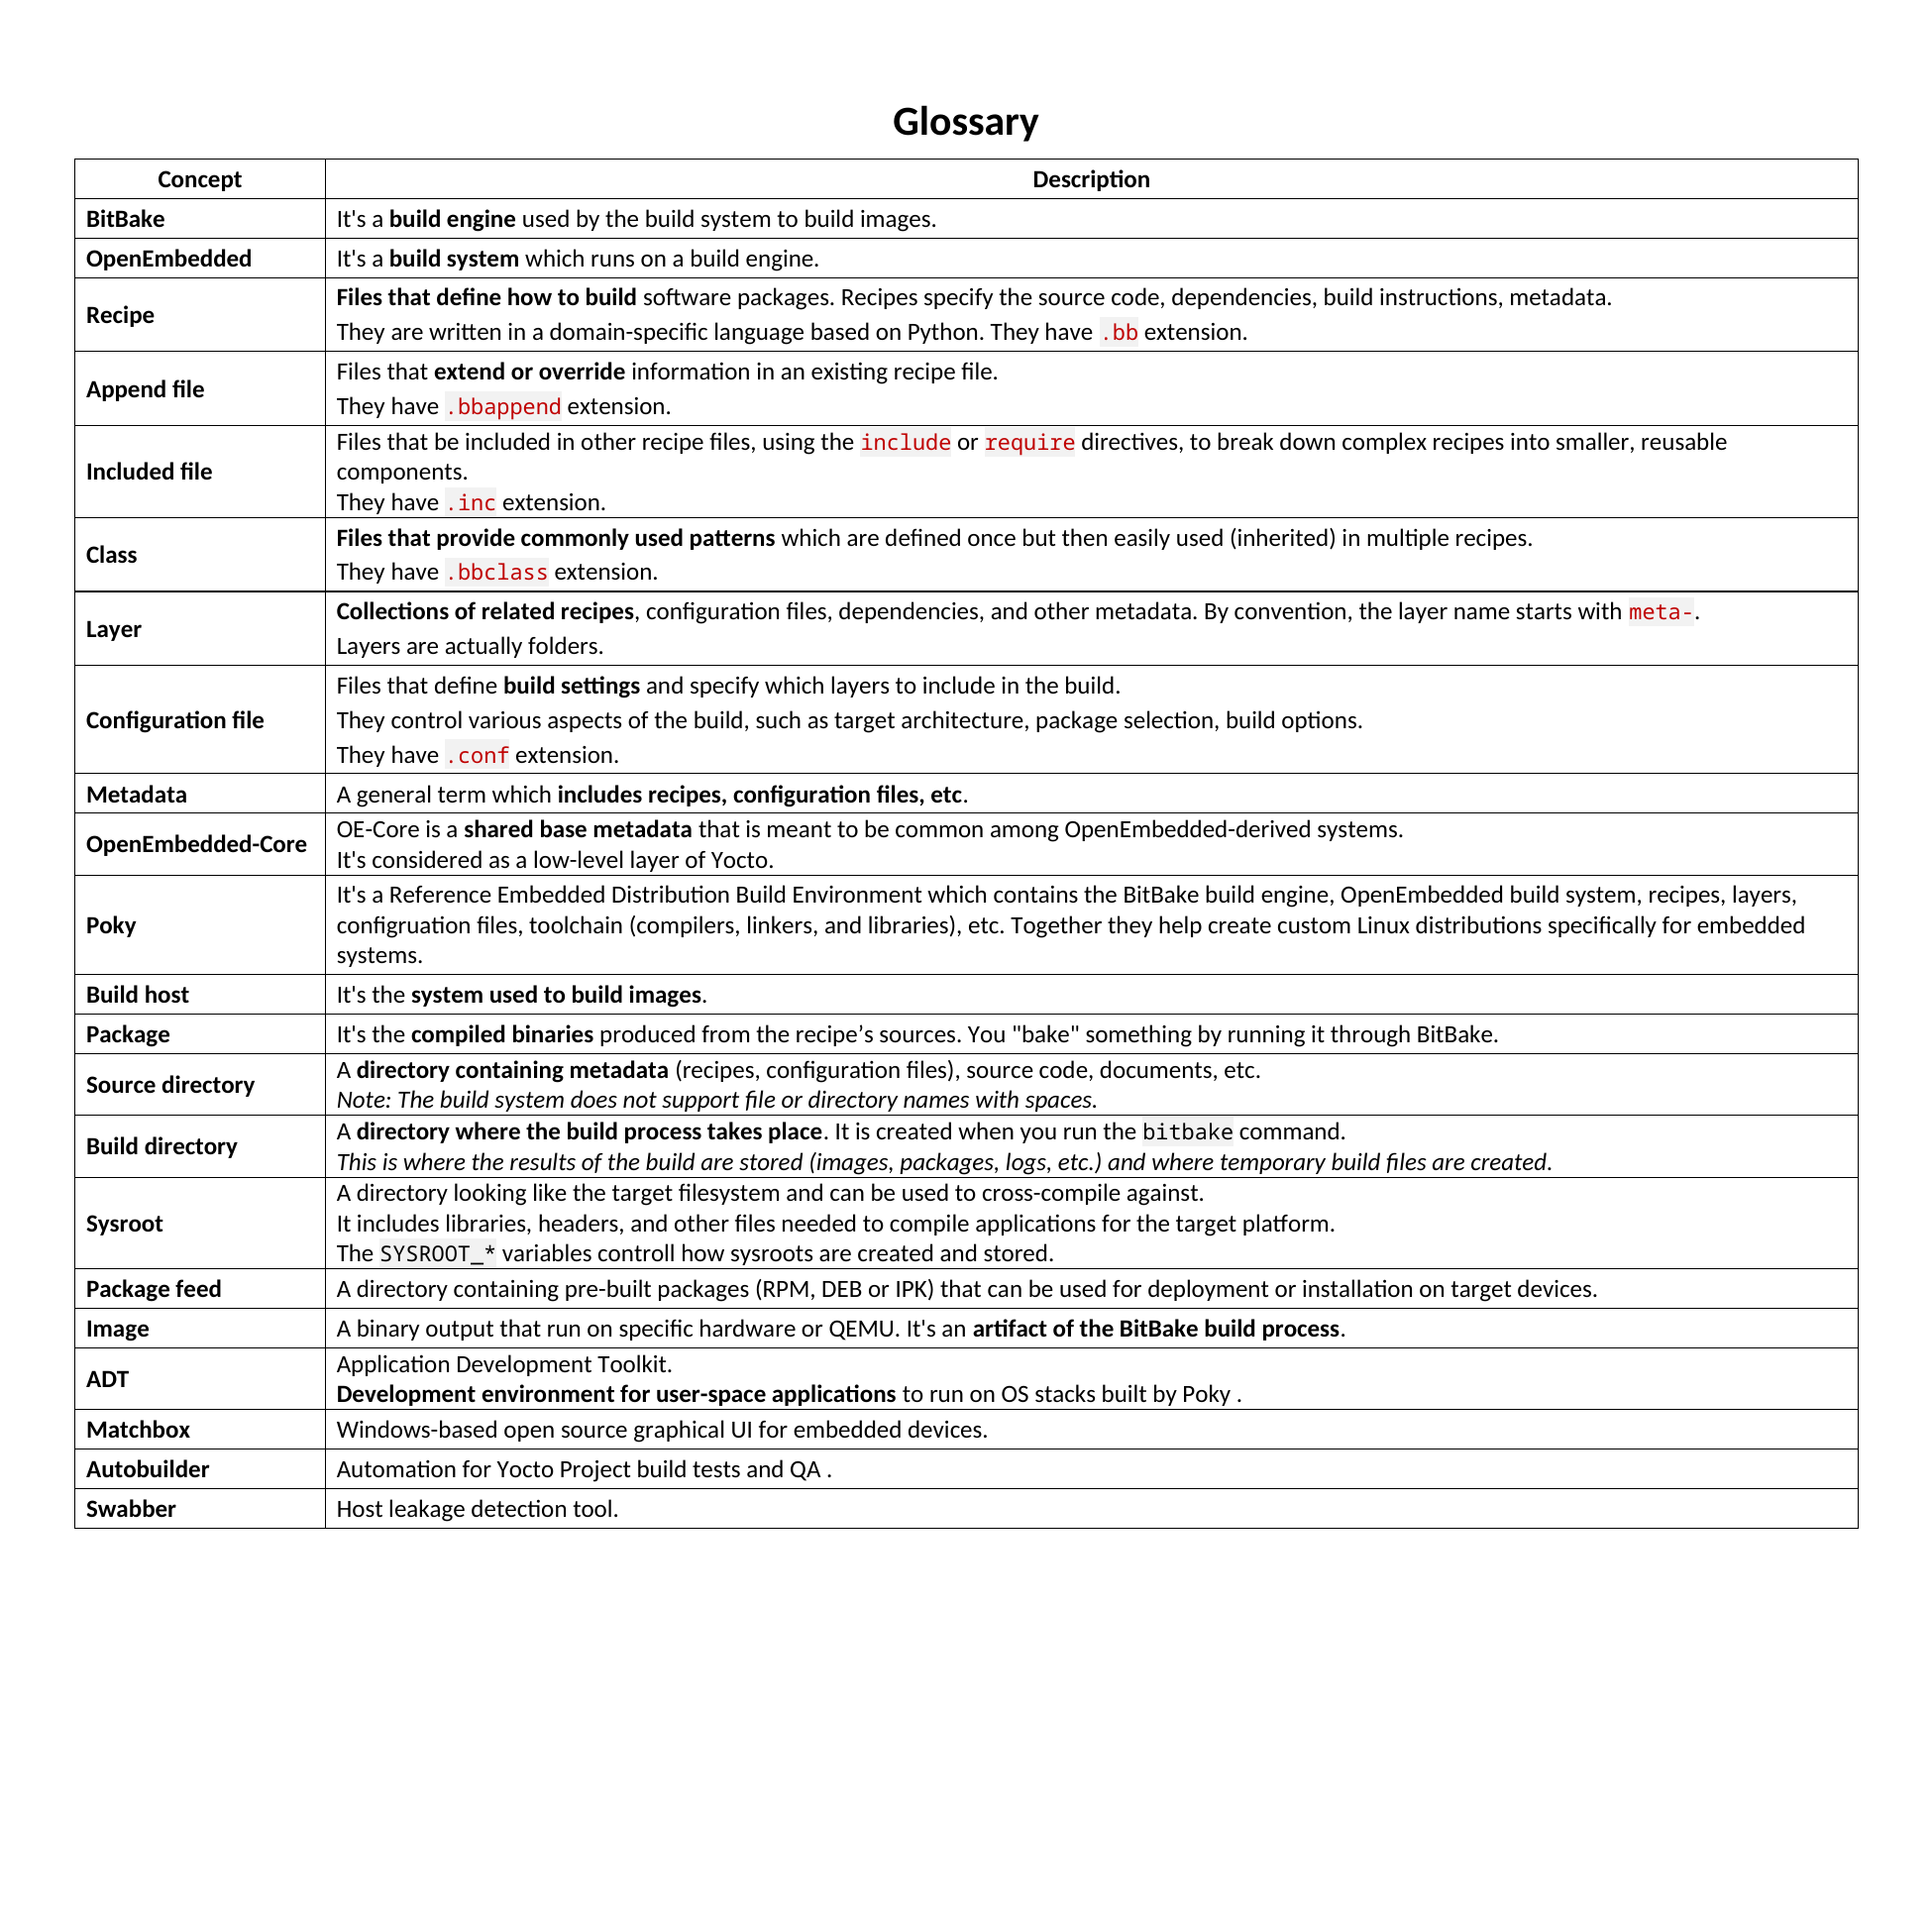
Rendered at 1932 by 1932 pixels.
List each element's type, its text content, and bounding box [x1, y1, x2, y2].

table_cell Files that be included in other recipe files, using the include or require directives, to break down complex recipes into smaller, reusable components. They have .inc extension. [326, 426, 1858, 517]
table_cell Collections of related recipes, configuration files, dependencies, and other metadata. By convention, the layer name starts with meta-. Layers are actually folders. [326, 592, 1858, 665]
table_cell A directory containing metadata (recipes, configuration files), source code, documents, etc. Note: The build system does not support file or directory names with spaces. [326, 1054, 1858, 1115]
table_cell A general term which includes recipes, configuration files, etc. [326, 774, 1858, 812]
table_cell Package [75, 1015, 325, 1053]
table_cell A directory where the build process takes place. It is created when you run the bitbake command. This is where the results of the build are stored (images, packages, logs, etc.) and where temporary build files are created. [326, 1116, 1858, 1176]
table_header Description [326, 160, 1858, 198]
table_cell Build host [75, 975, 325, 1014]
table_cell Included file [75, 426, 325, 517]
table_cell It's the compiled binaries produced from the recipe’s sources. You "bake" something by running it through BitBake. [326, 1015, 1858, 1053]
table_cell A binary output that run on specific hardware or QEMU. It's an artifact of the BitBake build process. [326, 1309, 1858, 1347]
table_cell Matchbox [75, 1410, 325, 1449]
subtitle Glossary [74, 95, 1858, 146]
table_cell Layer [75, 592, 325, 665]
table_cell Files that define how to build software packages. Recipes specify the source code, dependencies, build instructions, metadata. They are written in a domain-specific language based on Python. They have .bb extension. [326, 278, 1858, 351]
table_cell Configuration file [75, 666, 325, 773]
table_cell Autobuilder [75, 1449, 325, 1488]
table_cell OpenEmbedded-Core [75, 813, 325, 874]
table_cell Append file [75, 352, 325, 425]
table_cell It's a build system which runs on a build engine. [326, 239, 1858, 276]
table_cell Sysroot [75, 1178, 325, 1268]
table_cell It's a build engine used by the build system to build images. [326, 199, 1858, 237]
table_cell OpenEmbedded [75, 239, 325, 276]
table_cell Files that provide commonly used patterns which are defined once but then easily used (inherited) in multiple recipes. They have .bbclass extension. [326, 518, 1858, 590]
table_cell ADT [75, 1348, 325, 1409]
table_cell Windows-based open source graphical UI for embedded devices. [326, 1410, 1858, 1449]
table_cell Files that define build settings and specify which layers to include in the build. They control various aspects of the build, such as target architecture, package selection, build options. They have .conf extension. [326, 666, 1858, 773]
table_cell Metadata [75, 774, 325, 812]
table_cell Application Development Toolkit. Development environment for user-space applications to run on OS stacks built by Poky . [326, 1348, 1858, 1409]
table_cell Host leakage detection tool. [326, 1489, 1858, 1528]
table_cell OE-Core is a shared base metadata that is meant to be common among OpenEmbedded-derived systems. It's considered as a low-level layer of Yocto. [326, 813, 1858, 874]
table_cell Poky [75, 876, 325, 974]
table_cell Build directory [75, 1116, 325, 1176]
table_cell Package feed [75, 1269, 325, 1308]
table_cell Automation for Yocto Project build tests and QA . [326, 1449, 1858, 1488]
table_cell Image [75, 1309, 325, 1347]
table_cell Source directory [75, 1054, 325, 1115]
table_cell A directory looking like the target filesystem and can be used to cross-compile against. It includes libraries, headers, and other files needed to compile applications for the target platform. The SYSROOT_* variables controll how sysroots are created and stored. [326, 1178, 1858, 1268]
table_cell Files that extend or override information in an existing recipe file. They have .bbappend extension. [326, 352, 1858, 425]
table_cell Swabber [75, 1489, 325, 1528]
table_cell BitBake [75, 199, 325, 237]
table_cell Class [75, 518, 325, 590]
table_header Concept [75, 160, 325, 198]
table_cell It's a Reference Embedded Distribution Build Environment which contains the BitBake build engine, OpenEmbedded build system, recipes, layers, configruation files, toolchain (compilers, linkers, and libraries), etc. Together they help create custom Linux distributions specifically for embedded systems. [326, 876, 1858, 974]
table_cell Recipe [75, 278, 325, 351]
table_cell A directory containing pre-built packages (RPM, DEB or IPK) that can be used for deployment or installation on target devices. [326, 1269, 1858, 1308]
table_cell It's the system used to build images. [326, 975, 1858, 1014]
